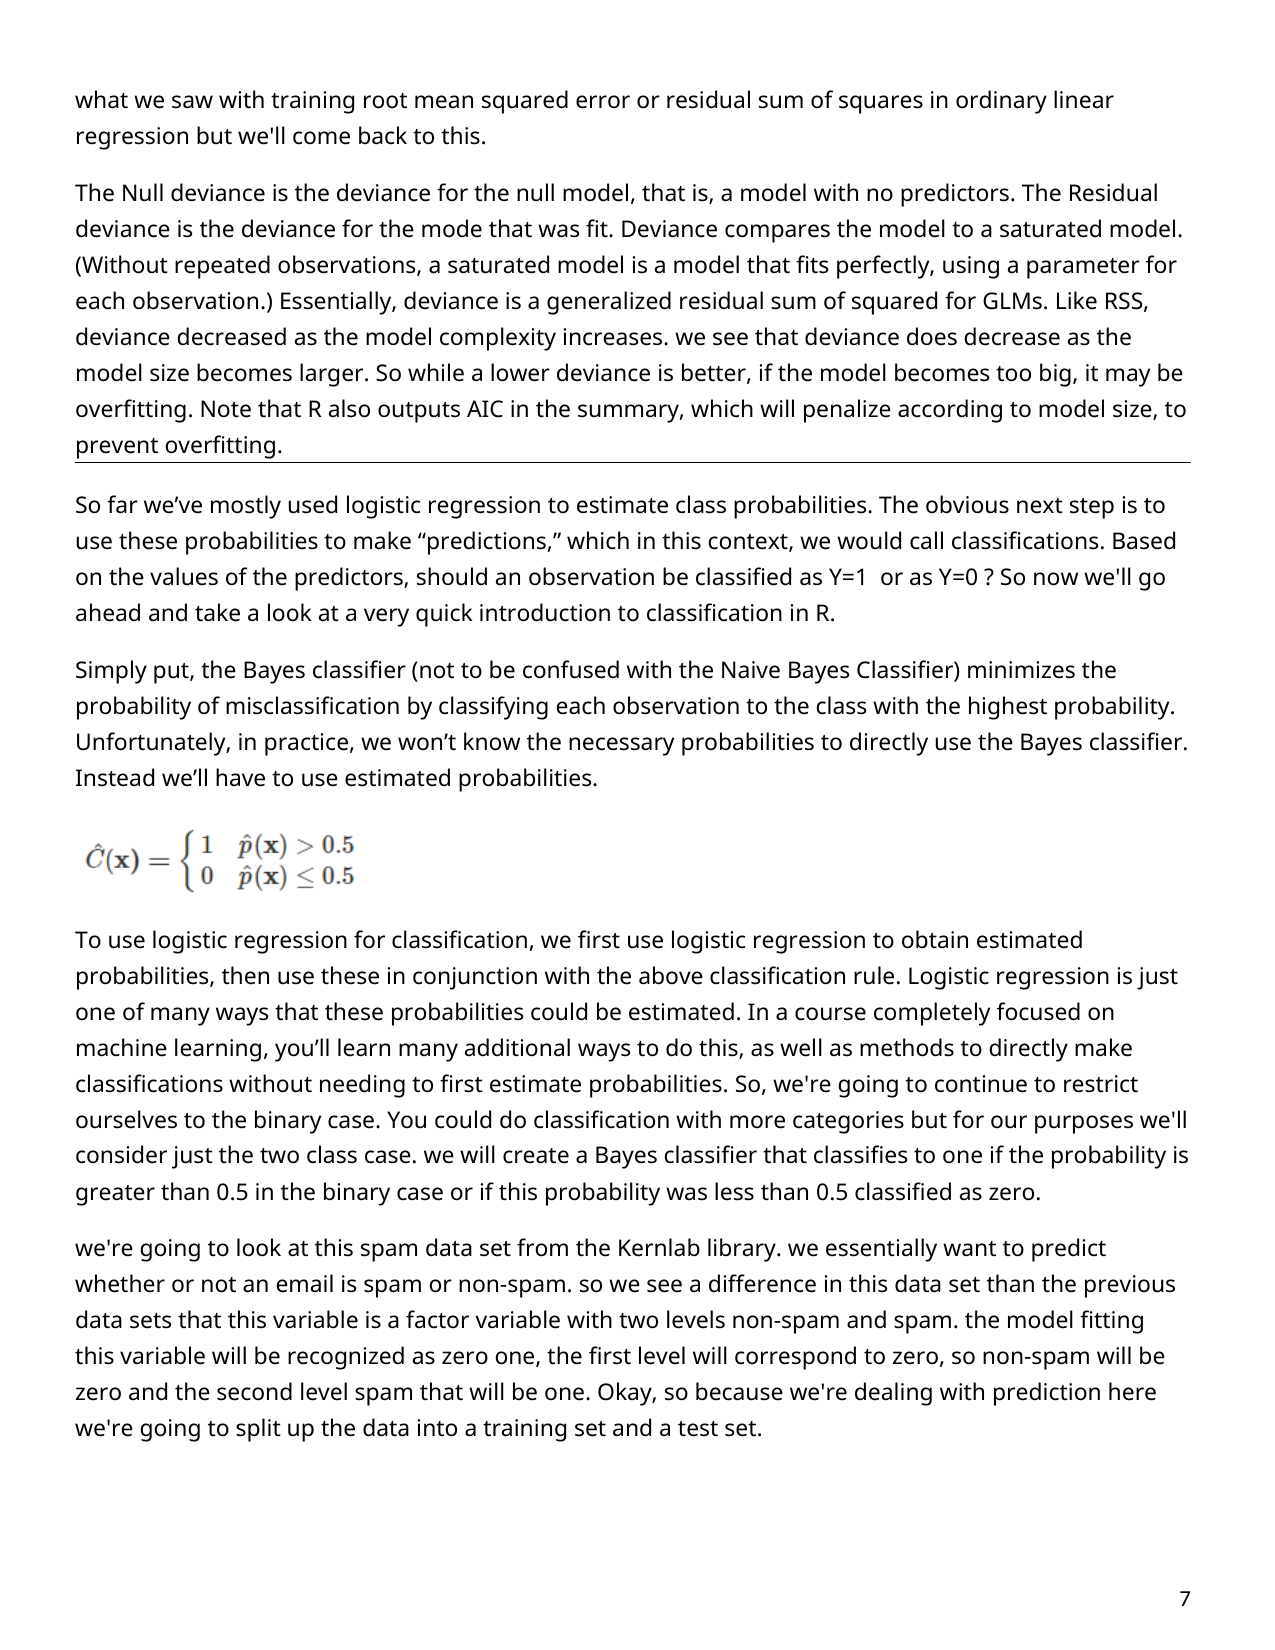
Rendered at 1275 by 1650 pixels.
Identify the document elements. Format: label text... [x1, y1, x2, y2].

text To use logistic regression for classification, we first use logistic regression to obtain estimated probabilities, then use these in conjunction with the above classification rule. Logistic regression is just one of many ways that these probabilities could be estimated. In a course completely focused on machine learning, you’ll learn many additional ways to do this, as well as methods to directly make classifications without needing to first estimate probabilities. So, we're going to continue to restrict ourselves to the binary case. You could do classification with more categories but for our purposes we'll consider just the two class case. we will create a Bayes classifier that classifies to one if the probability is greater than 0.5 in the binary case or if this probability was less than 0.5 classified as zero. [75, 924, 1191, 1207]
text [75, 84, 1191, 152]
text we're going to look at this spam data set from the Kernlab library. we essentially want to predict whether or not an email is spam or non-spam. so we see a difference in this data set than the previous data sets that this variable is a factor variable with two levels non-spam and spam. the model fitting this variable will be recognized as zero one, the first level will correspond to zero, so non-spam will be zero and the second level spam that will be one. Okay, so because we're dealing with prediction here we're going to split up the data into a training set and a test set. [75, 1232, 1191, 1443]
picture [75, 818, 378, 899]
text So far we’ve mostly used logistic regression to estimate class probabilities. The obvious next step is to use these probabilities to make “predictions,” which in this context, we would call classifications. Based on the values of the predictors, should an observation be classified as Y=1 or as Y=0 ? So now we'll go ahead and take a look at a very quick introduction to classification in R. [75, 489, 1191, 628]
text The Null deviance is the deviance for the null model, that is, a model with no predictors. The Residual deviance is the deviance for the mode that was fit. Deviance compares the model to a saturated model. (Without repeated observations, a saturated model is a model that fits perfectly, using a parameter for each observation.) Essentially, deviance is a generalized residual sum of squared for GLMs. Like RSS, deviance decreased as the model complexity increases. we see that deviance does decrease as the model size becomes larger. So while a lower deviance is better, if the model becomes too big, it may be overfitting. Note that R also outputs AIC in the summary, which will penalize according to model size, to prevent overfitting. [75, 177, 1191, 462]
text Simply put, the Bayes classifier (not to be confused with the Naive Bayes Classifier) minimizes the probability of misclassification by classifying each observation to the class with the highest probability. Unfortunately, in practice, we won’t know the necessary probabilities to directly use the Bayes classifier. Instead we’ll have to use estimated probabilities. [75, 654, 1191, 793]
